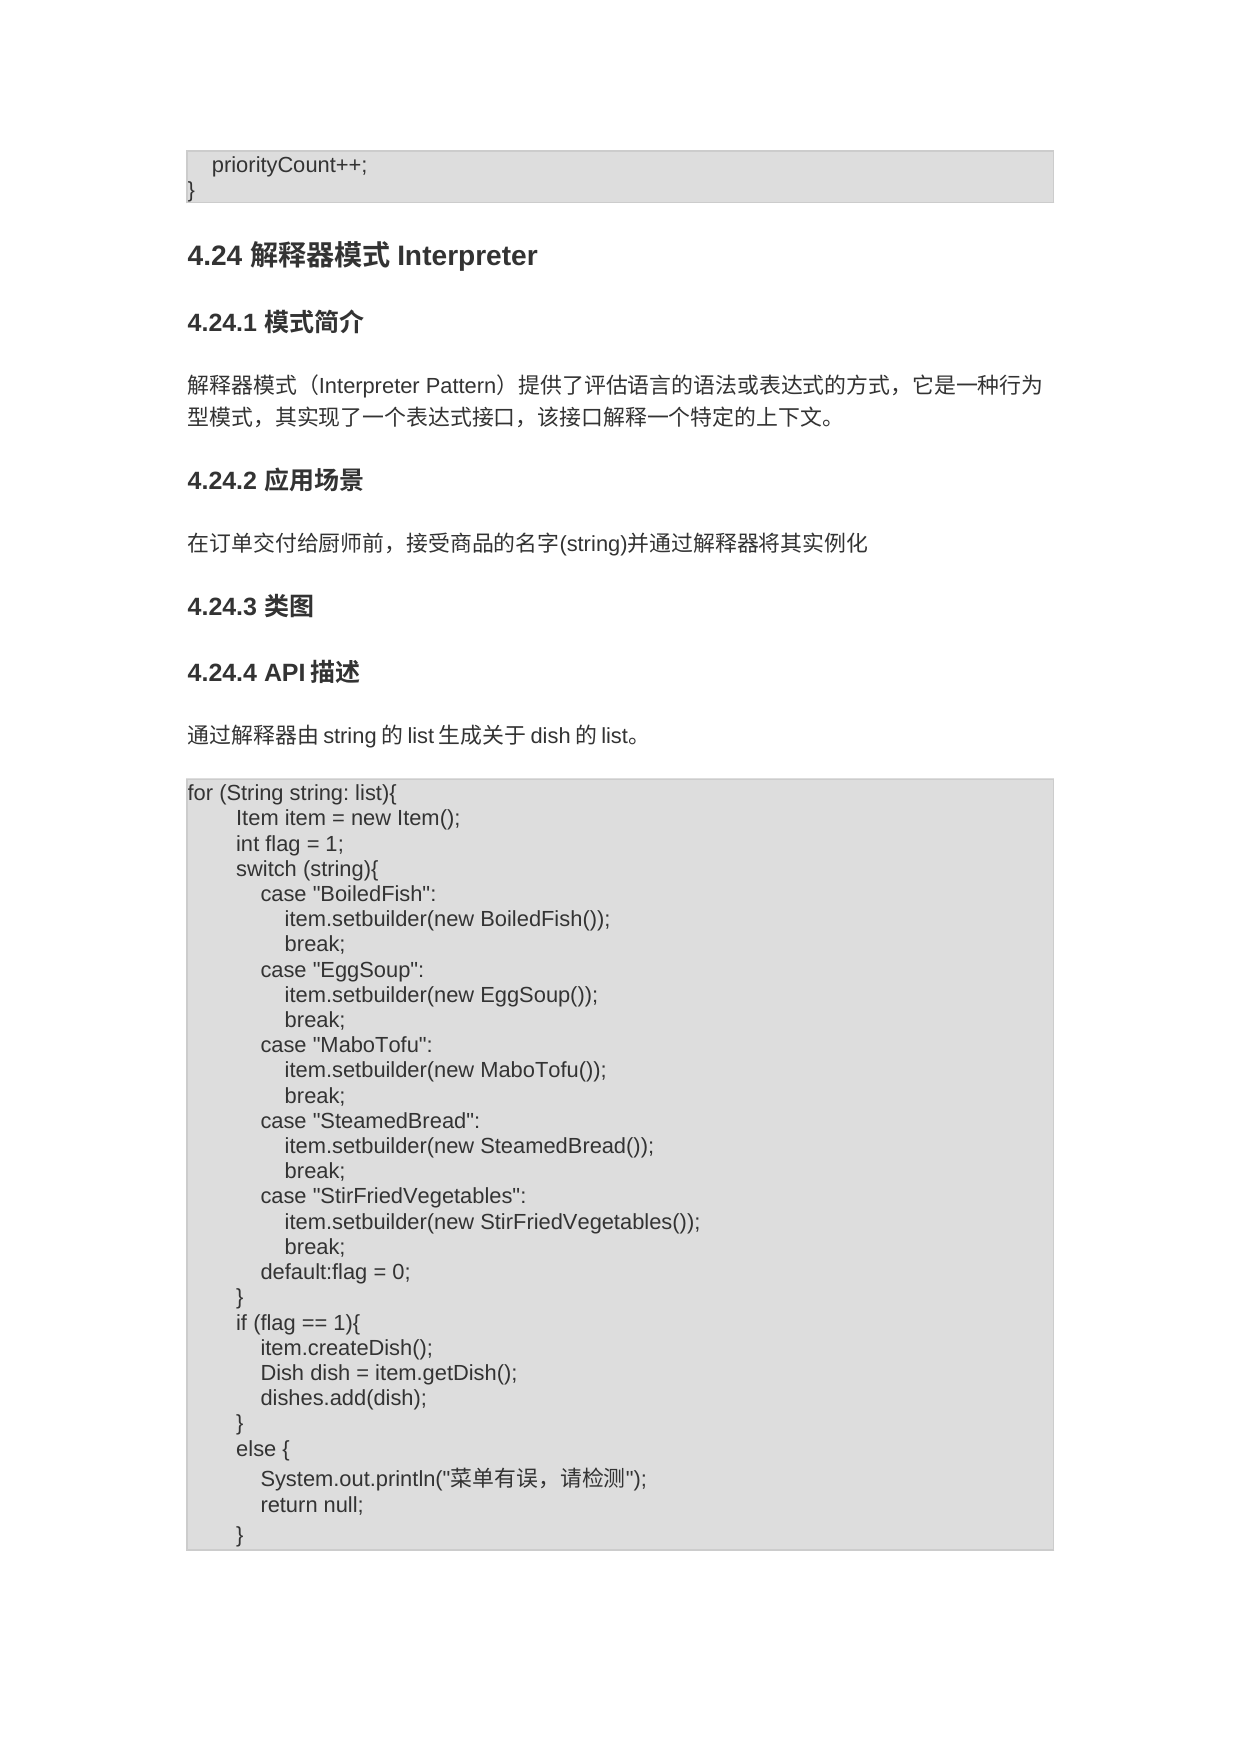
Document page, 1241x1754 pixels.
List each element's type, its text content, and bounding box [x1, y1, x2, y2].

text case "MaboTofu": [188, 1032, 1053, 1057]
text item.setbuilder(new MaboTofu()); [188, 1057, 1053, 1082]
text Item item = new Item(); [188, 805, 1053, 830]
text item.createDish(); [188, 1334, 1053, 1360]
subtitle 4.24.2 应用场景 [187, 461, 1053, 497]
text default:flag = 0; [188, 1259, 1053, 1284]
subtitle 4.24.1 模式简介 [187, 303, 1053, 339]
text if (flag == 1){ [188, 1309, 1053, 1334]
text item.setbuilder(new SteamedBread()); [188, 1133, 1053, 1158]
text break; [188, 1158, 1053, 1183]
text case "EggSoup": [188, 956, 1053, 982]
text item.setbuilder(new BoiledFish()); [188, 906, 1053, 931]
text case "BoiledFish": [188, 881, 1053, 906]
text item.setbuilder(new EggSoup()); [188, 982, 1053, 1007]
text }下载视频 [188, 1516, 1053, 1549]
subtitle 4.24.4 API描述 [187, 652, 1053, 688]
text item.setbuilder(new StirFriedVegetables()); [188, 1208, 1053, 1234]
text break; [188, 1234, 1053, 1259]
subtitle 4.24.3 类图 [187, 587, 1053, 623]
text break; [188, 1082, 1053, 1108]
text else { [188, 1435, 1053, 1461]
text } [188, 1284, 1053, 1309]
text System.out.println("菜单有误，请检测"); [188, 1461, 1053, 1492]
text break; [188, 1007, 1053, 1032]
text break; [188, 931, 1053, 956]
text } [188, 1410, 1053, 1435]
text for (String string: list){ [188, 780, 1053, 805]
text case "StirFriedVegetables": [188, 1183, 1053, 1208]
text Dish dish = item.getDish(); [188, 1360, 1053, 1385]
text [188, 152, 1053, 202]
subtitle 4.24 解释器模式 Interpreter [187, 233, 1053, 273]
text 通过解释器由string的list生成关于dish的list。 [187, 718, 1053, 749]
text return null; [188, 1492, 1053, 1516]
text 解释器模式（Interpreter Pattern）提供了评估语言的语法或表达式的方式，它是一种行为型模式，其实现了一个表达式接口，该接口解释一个特定的上下文。 [187, 368, 1053, 431]
text int flag = 1; [188, 830, 1053, 856]
subtitle 在订单交付给厨师前，接受商品的名字(string)并通过解释器将其实例化 [187, 526, 1053, 558]
text switch (string){ [188, 856, 1053, 881]
text case "SteamedBread": [188, 1108, 1053, 1133]
text dishes.add(dish); [188, 1385, 1053, 1410]
